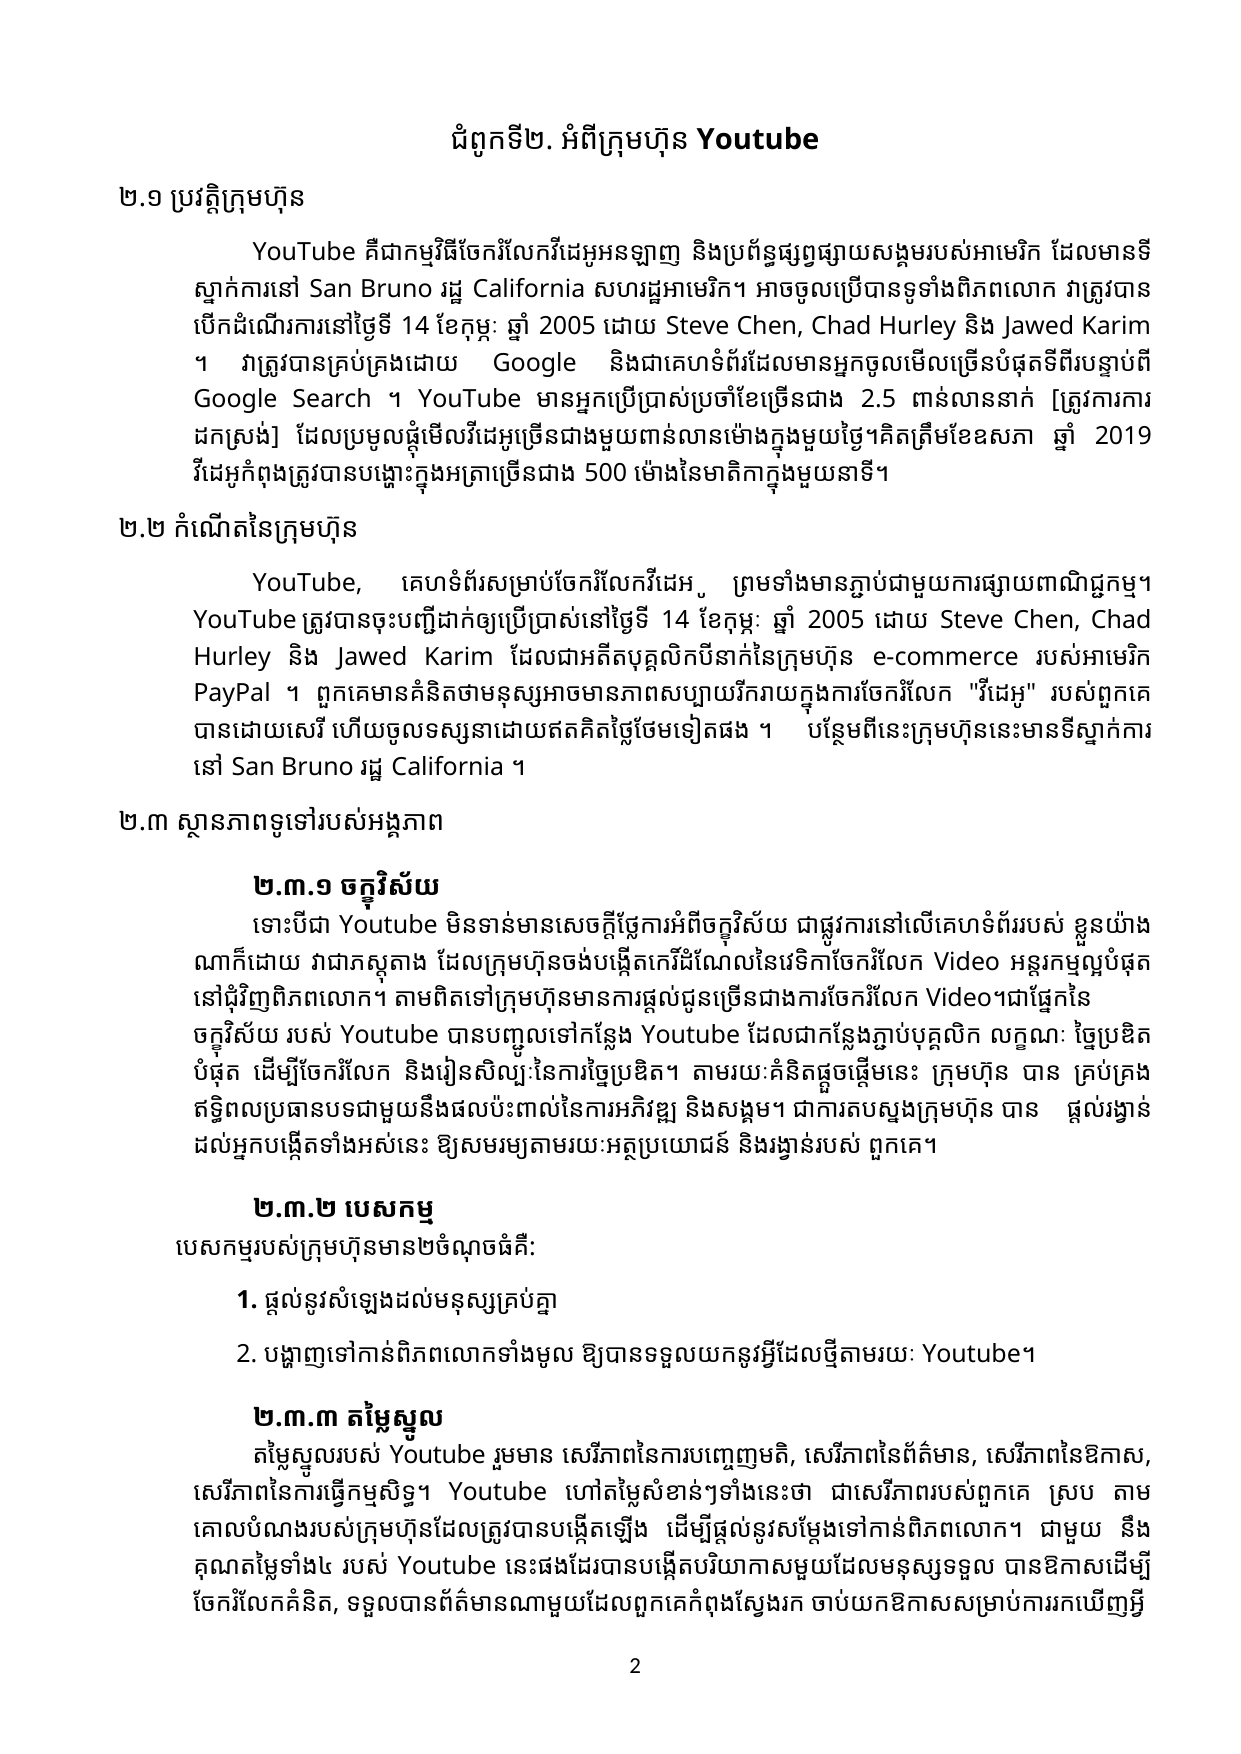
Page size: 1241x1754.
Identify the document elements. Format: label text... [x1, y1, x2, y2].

text YouTube, គេហទំព័រសម្រាប់ចែករំលែកវីដេអូ ព្រមទាំងមានភ្ជាប់ជាមួយការផ្សាយពាណិជ្ជកម្ម។ YouTubeត្រូវបានចុះបញ្ជីដាក់ឲ្យប្រើប្រាស់នៅថ្ងៃទី 14 ខែកុម្ភៈ ឆ្នាំ 2005 ដោយ Steve Chen, Chad Hurley និង Jawed Karim ដែលជាអតីតបុគ្គលិកបីនាក់នៃក្រុមហ៊ុន e-commerce របស់អាមេរិក PayPal ។ ពួកគេមានគំនិតថាមនុស្សអាចមានភាពសប្បាយរីករាយក្នុងការចែករំលែក "វីដេអូ" របស់ពួកគេបានដោយ​​សេរី ហើយចូលទស្សនាដោយឥតគិត​​​ថ្លៃថែម​​ទៀតផង ។ បន្ថែមពីនេះក្រុមហ៊ុននេះមានទីស្នាក់ការនៅ San Bruno រដ្ឋ California ។ [193, 564, 1152, 782]
text ២.២ កំណើតនៃក្រុមហ៊ុន [118, 508, 1152, 545]
text 1. ផ្តល់នូវសំឡេងដល់មនុស្សគ្រប់គ្នា [193, 1282, 1152, 1316]
text បេសកម្មរបស់ក្រុមហ៊ុនមាន២ចំណុចធំគឺ: [118, 1229, 1152, 1263]
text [193, 1437, 1152, 1618]
subtitle ២.៣.១ ចក្ខុវិស័យ [193, 867, 1152, 903]
subtitle ២.៣.៣ តម្លៃស្នូល [193, 1397, 1152, 1434]
subtitle ២.៣.២ បេសកម្ម [193, 1189, 1152, 1226]
text YouTube គឺជាកម្មវិធីចែករំលែកវីដេអូអនឡាញ និងប្រព័ន្ធផ្សព្វផ្សាយសង្គមរបស់អាមេរិក ដែលមាន​ទីស្នាក់​ការនៅ San Bruno រដ្ឋ California សហរដ្ឋអាមេរិក។ អាចចូលប្រើបានទូទាំងពិភពលោក វាត្រូវបានបើក​ដំណើរការនៅថ្ងៃទី 14 ខែកុម្ភៈ ឆ្នាំ 2005 ដោយ Steve Chen, Chad Hurley និង Jawed Karim ។ វាត្រូវបាន​គ្រប់គ្រង​ដោយ Google និងជាគេហទំព័រដែលមានអ្នកចូលមើលច្រើនបំផុតទីពីរបន្ទាប់ពី Google Search ។ YouTube មានអ្នកប្រើប្រាស់ប្រចាំខែច្រើនជាង 2.5 ពាន់លាននាក់ [ត្រូវការការដកស្រង់] ដែល​ប្រមូល​​ផ្តុំ​​​មើលវីដេអូច្រើនជាងមួយពាន់លានម៉ោងក្នុងមួយថ្ងៃ។គិតត្រឹមខែឧសភា ឆ្នាំ 2019 វីដេអូកំពុង​ត្រូវបាន​បង្ហោះក្នុងអត្រាច្រើនជាង 500 ម៉ោងនៃមាតិកាក្នុងមួយនាទី។ [193, 234, 1152, 489]
text ២.៣ ស្ថានភាពទូទៅរបស់អង្គភាព [118, 802, 1152, 839]
text 2. បង្ហាញទៅកាន់ពិភពលោកទាំងមូល ឱ្យបានទទួលយកនូវអ្វីដែលថ្មីតាមរយៈ Youtube។ [161, 1336, 1152, 1369]
text ទោះបីជា Youtube មិនទាន់មានសេចក្តីថ្លែការអំពីចក្ខុវិស័យ ជាផ្លូវការនៅលើគេហទំព័ររបស់ ខ្លួនយ៉ាង ណាក៏ដោយ វាជាភស្តុតាង ដែលក្រុមហ៊ុនចង់បង្កើតកេរិ៍ដំណែលនៃវេទិកាចែករំលែក Video អន្តរកម្មល្អបំផុត នៅជុំវិញពិភពលោក។ តាមពិតទៅក្រុមហ៊ុនមានការផ្តល់ជូនច្រើនជាងការចែករំលែក Video។ជាផ្នែកនៃ ចក្ខុវិស័យ របស់ Youtube បានបញ្ជូលទៅកន្លែង Youtube ដែលជាកន្លែងភ្ជាប់បុគ្គលិក លក្ខណៈ ច្នៃប្រឌិតបំផុត ដើម្បីចែករំលែក និងរៀនសិល្បៈនៃការច្នៃប្រឌិត។ តាមរយៈគំនិតផ្តួចផ្តើមនេះ ក្រុមហ៊ុន បាន គ្រប់គ្រងឥទ្ធិពលប្រធានបទជាមួយនឹងផលប៉ះពាល់នៃការអភិវឌ្ឍ និងសង្គម។ ជាការតបស្នងក្រុមហ៊ុន បាន ផ្តល់រង្វាន់ដល់អ្នកបង្កើតទាំងអស់នេះ ឱ្យសមរម្យតាមរយៈអត្ថប្រយោជន៍ និងរង្វាន់របស់ ពួកគេ។ [193, 906, 1152, 1161]
text ២.១ ប្រវត្តិក្រុមហ៊ុន [118, 178, 1152, 214]
text ជំពូកទី២. អំពីក្រុមហ៊ុន Youtube [118, 118, 1152, 158]
